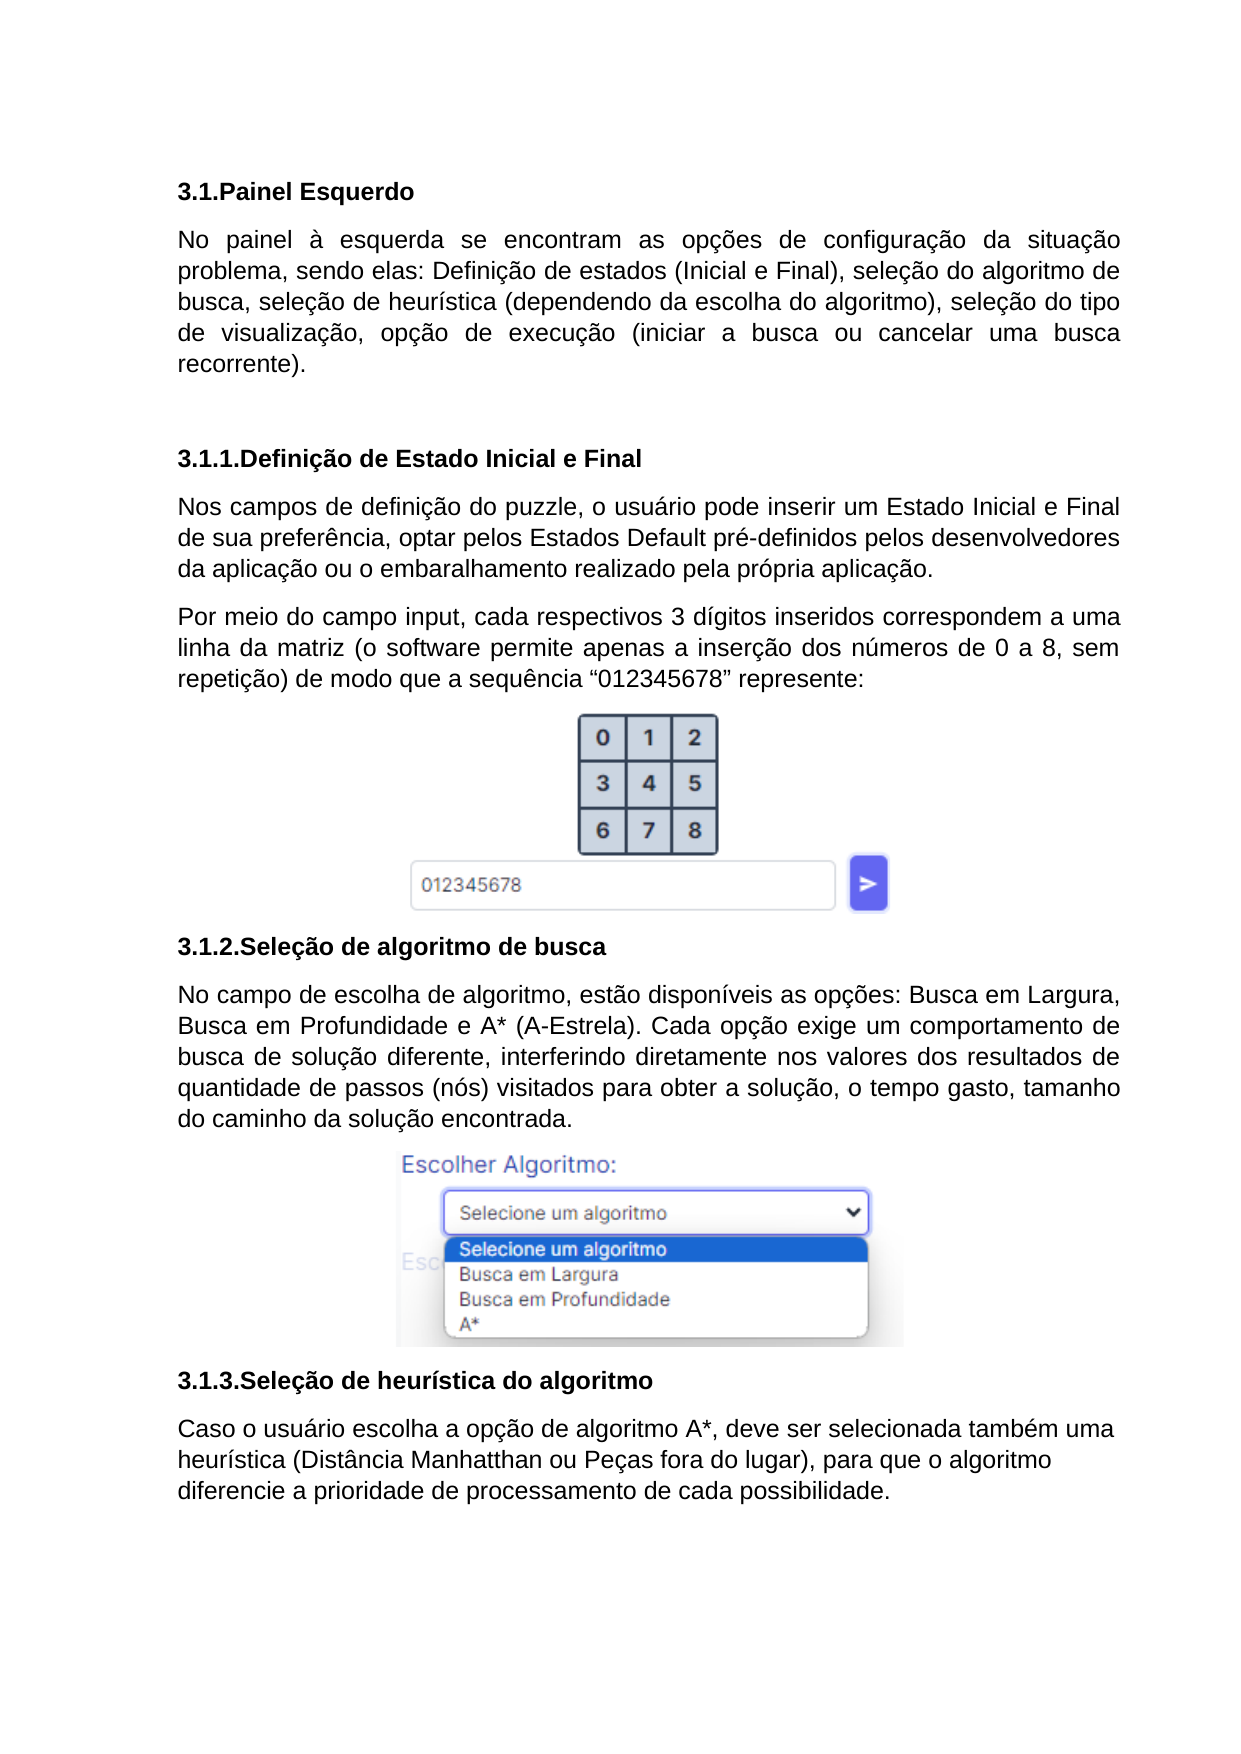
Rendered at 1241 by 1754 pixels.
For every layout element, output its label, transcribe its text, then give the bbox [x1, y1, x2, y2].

picture [395, 1151, 904, 1347]
text Caso o usuário escolha a opção de algoritmo A*, deve ser selecionada também uma heurística (Distância Manhatthan ou Peças fora do lugar), para que o algoritmo diferencie a prioridade de processamento de cada possibilidade. [177, 1414, 1122, 1504]
subtitle 3.1.3.Seleção de heurística do algoritmo [177, 1366, 1122, 1395]
picture [409, 711, 891, 914]
text Nos campos de definição do puzzle, o usuário pode inserir um Estado Inicial e Final de sua preferência, optar pelos Estados Default pré-definidos pelos desenvolvedores da aplicação ou o embaralhamento realizado pela própria aplicação. [177, 492, 1122, 583]
text Por meio do campo input, cada respectivos 3 dígitos inseridos correspondem a uma linha da matriz (o software permite apenas a inserção dos números de 0 a 8, sem repetição) de modo que a sequência “012345678” represente: [177, 602, 1122, 693]
text No painel à esquerda se encontram as opções de configuração da situação problema, sendo elas: Definição de estados (Inicial e Final), seleção do algoritmo de busca, seleção de heurística (dependendo da escolha do algoritmo), seleção do tipo de visualização, opção de execução (iniciar a busca ou cancelar uma busca recorrente). [177, 225, 1122, 378]
subtitle 3.1.1.Definição de Estado Inicial e Final [177, 444, 1122, 473]
subtitle 3.1.2.Seleção de algoritmo de busca [177, 932, 1122, 961]
text No campo de escolha de algoritmo, estão disponíveis as opções: Busca em Largura, Busca em Profundidade e A* (A-Estrela). Cada opção exige um comportamento de busca de solução diferente, interferindo diretamente nos valores dos resultados de quantidade de passos (nós) visitados para obter a solução, o tempo gasto, tamanho do caminho da solução encontrada. [177, 980, 1122, 1133]
subtitle 3.1.Painel Esquerdo [177, 177, 1122, 206]
